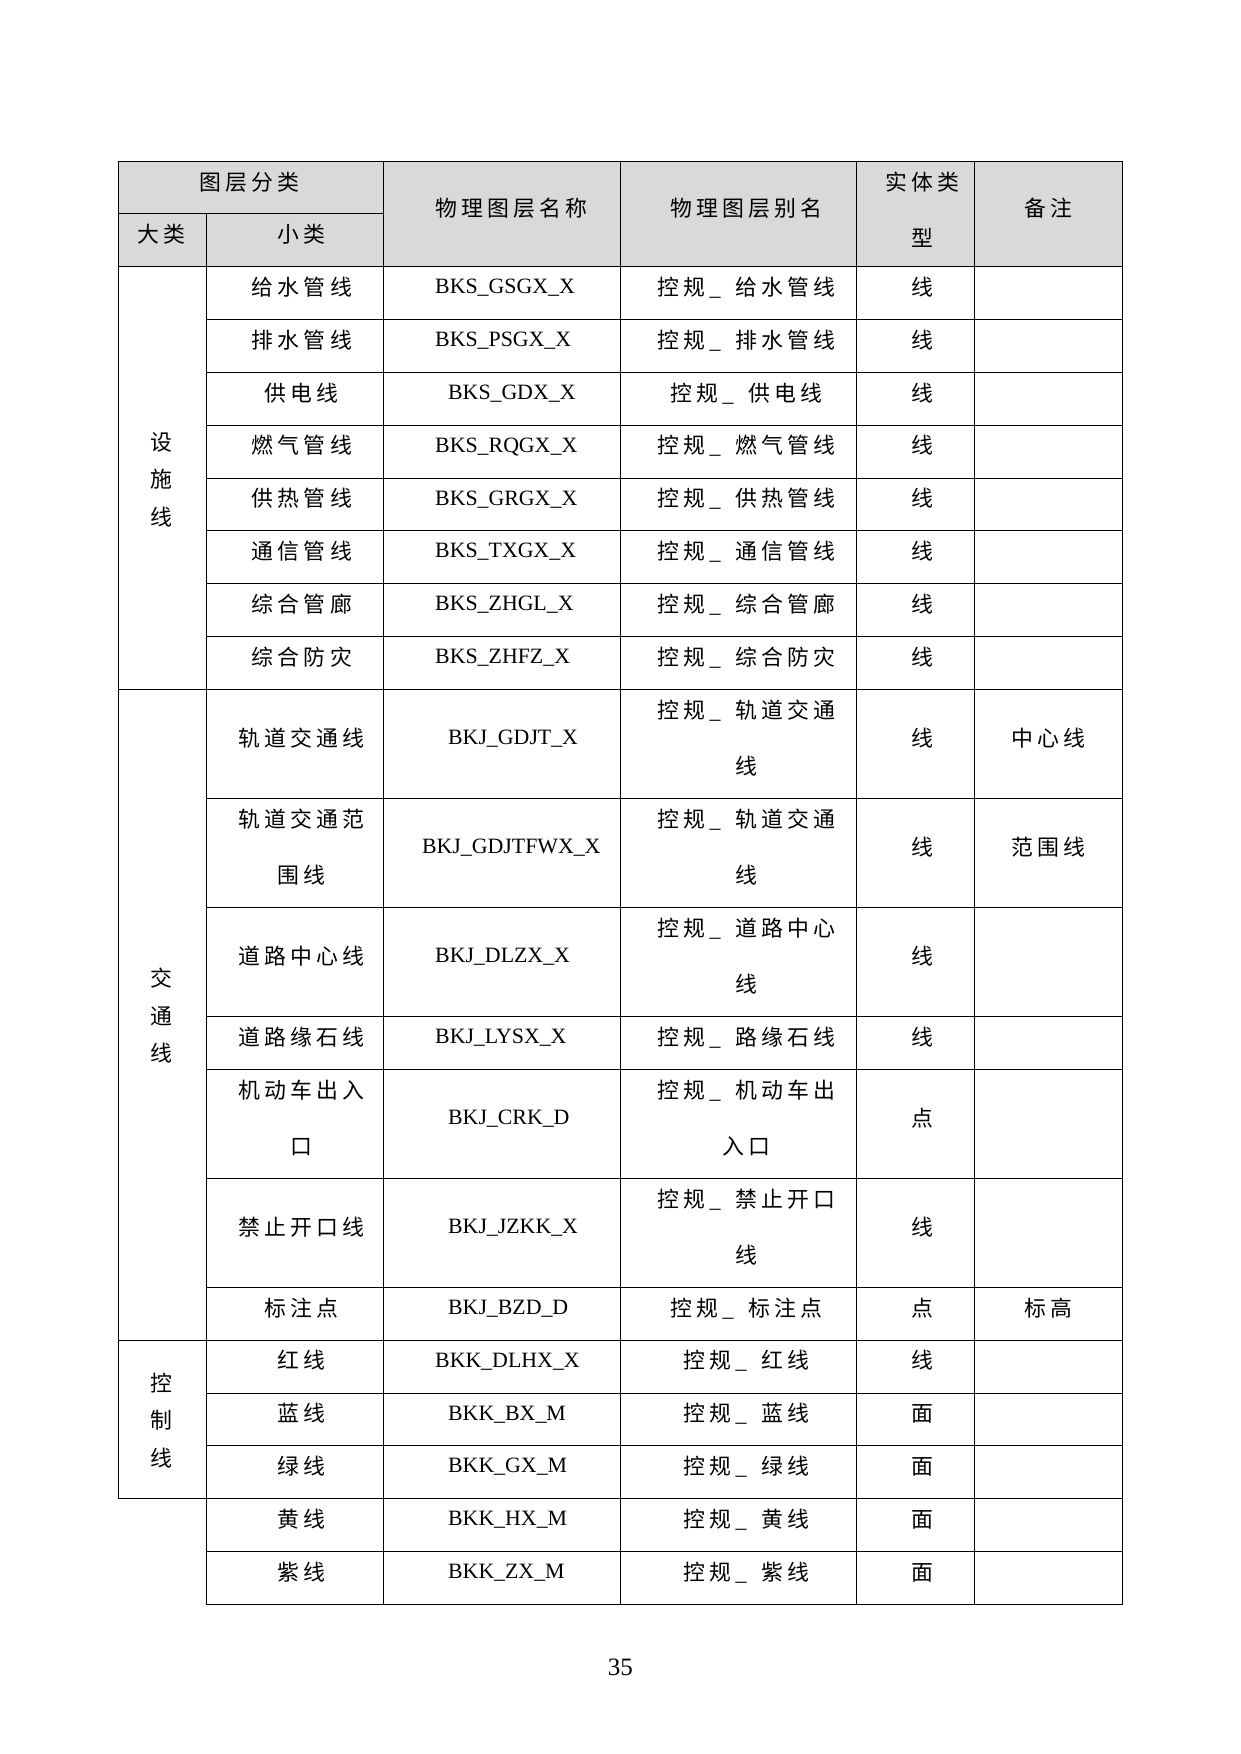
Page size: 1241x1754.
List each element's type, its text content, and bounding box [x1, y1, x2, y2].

table_header 物理图层别名 [621, 162, 856, 266]
table_cell 范围线 [975, 799, 1122, 907]
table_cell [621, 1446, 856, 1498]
table_cell 线 [857, 908, 974, 1016]
table_cell 交 通 线 [119, 690, 206, 1339]
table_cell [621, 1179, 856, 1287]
table_cell 控规_综合防灾 [621, 637, 856, 689]
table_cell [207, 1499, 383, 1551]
table_cell 线 [857, 690, 974, 798]
table_cell 控规_通信管线 [621, 531, 856, 583]
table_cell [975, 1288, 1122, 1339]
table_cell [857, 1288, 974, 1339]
table_cell 线 [857, 320, 974, 372]
table_cell 线 [857, 267, 974, 319]
table_cell 线 [857, 426, 974, 477]
table_cell 轨道交通线 [207, 690, 383, 798]
table_cell 控规_供电线 [621, 373, 856, 424]
table_cell BKS_TXGX_X [384, 531, 620, 583]
table_cell [975, 267, 1122, 319]
table_cell 控规_供热管线 [621, 479, 856, 530]
table_header 物理图层名称 [384, 162, 620, 266]
table_cell 供热管线 [207, 479, 383, 530]
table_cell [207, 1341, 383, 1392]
table_cell 控规_排水管线 [621, 320, 856, 372]
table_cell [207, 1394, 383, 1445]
table_cell 道路中心线 [207, 908, 383, 1016]
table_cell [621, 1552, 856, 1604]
table_cell BKS_RQGX_X [384, 426, 620, 477]
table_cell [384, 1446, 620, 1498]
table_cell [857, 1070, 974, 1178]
table_cell 线 [857, 531, 974, 583]
table_cell [975, 320, 1122, 372]
table_cell 给水管线 [207, 267, 383, 319]
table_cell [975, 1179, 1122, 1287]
table_cell 通信管线 [207, 531, 383, 583]
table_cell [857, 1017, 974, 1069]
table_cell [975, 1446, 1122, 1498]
table_cell BKJ_GDJT_X [384, 690, 620, 798]
table_cell [975, 637, 1122, 689]
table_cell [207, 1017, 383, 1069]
table_cell BKS_GDX_X [384, 373, 620, 424]
table_cell 控规_给水管线 [621, 267, 856, 319]
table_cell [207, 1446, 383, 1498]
table_cell 控规_综合管廊 [621, 584, 856, 636]
table_header 实体类型 [857, 162, 974, 266]
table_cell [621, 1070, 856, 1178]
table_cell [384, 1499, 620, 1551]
table_cell 排水管线 [207, 320, 383, 372]
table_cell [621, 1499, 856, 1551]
table_cell BKS_GRGX_X [384, 479, 620, 530]
table_cell 大类 [119, 214, 206, 266]
table_cell BKS_PSGX_X [384, 320, 620, 372]
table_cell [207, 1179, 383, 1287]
table_cell [975, 531, 1122, 583]
table_cell 综合管廊 [207, 584, 383, 636]
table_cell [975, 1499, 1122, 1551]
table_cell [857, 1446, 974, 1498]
table_cell 线 [857, 799, 974, 907]
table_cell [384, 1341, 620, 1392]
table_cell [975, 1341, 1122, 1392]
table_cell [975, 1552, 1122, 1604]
table_cell [975, 373, 1122, 424]
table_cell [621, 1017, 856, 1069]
table_cell BKJ_GDJTFWX_X [384, 799, 620, 907]
table_cell 线 [857, 584, 974, 636]
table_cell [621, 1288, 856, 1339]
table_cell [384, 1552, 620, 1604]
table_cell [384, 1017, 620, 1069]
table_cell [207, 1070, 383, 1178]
table_cell 线 [857, 373, 974, 424]
table_cell 控规_道路中心线 [621, 908, 856, 1016]
table_cell [975, 426, 1122, 477]
table_cell [975, 479, 1122, 530]
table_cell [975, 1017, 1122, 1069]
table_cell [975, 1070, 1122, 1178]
table_cell BKS_GSGX_X [384, 267, 620, 319]
table_cell 设 施 线 [119, 267, 206, 689]
table_cell 线 [857, 637, 974, 689]
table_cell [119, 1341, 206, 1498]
table_cell 轨道交通范围线 [207, 799, 383, 907]
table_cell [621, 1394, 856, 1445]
table_cell BKJ_DLZX_X [384, 908, 620, 1016]
table_cell 综合防灾 [207, 637, 383, 689]
table_cell BKS_ZHFZ_X [384, 637, 620, 689]
table_cell 线 [857, 479, 974, 530]
table_cell [975, 584, 1122, 636]
table_cell 控规_轨道交通线 [621, 690, 856, 798]
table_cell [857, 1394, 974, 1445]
table_cell [975, 908, 1122, 1016]
table_cell 中心线 [975, 690, 1122, 798]
table_cell 控规_燃气管线 [621, 426, 856, 477]
table_header 图层分类 [119, 162, 383, 213]
table_cell 控规_轨道交通线 [621, 799, 856, 907]
table_cell 供电线 [207, 373, 383, 424]
table_cell BKS_ZHGL_X [384, 584, 620, 636]
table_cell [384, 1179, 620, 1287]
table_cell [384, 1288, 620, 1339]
table_header 备注 [975, 162, 1122, 266]
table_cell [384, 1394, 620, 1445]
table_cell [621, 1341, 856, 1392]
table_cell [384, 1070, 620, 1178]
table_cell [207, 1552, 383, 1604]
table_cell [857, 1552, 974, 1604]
table_cell 小类 [207, 214, 383, 266]
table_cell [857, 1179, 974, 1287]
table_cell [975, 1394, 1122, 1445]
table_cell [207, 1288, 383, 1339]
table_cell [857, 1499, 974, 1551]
table_cell 燃气管线 [207, 426, 383, 477]
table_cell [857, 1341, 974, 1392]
